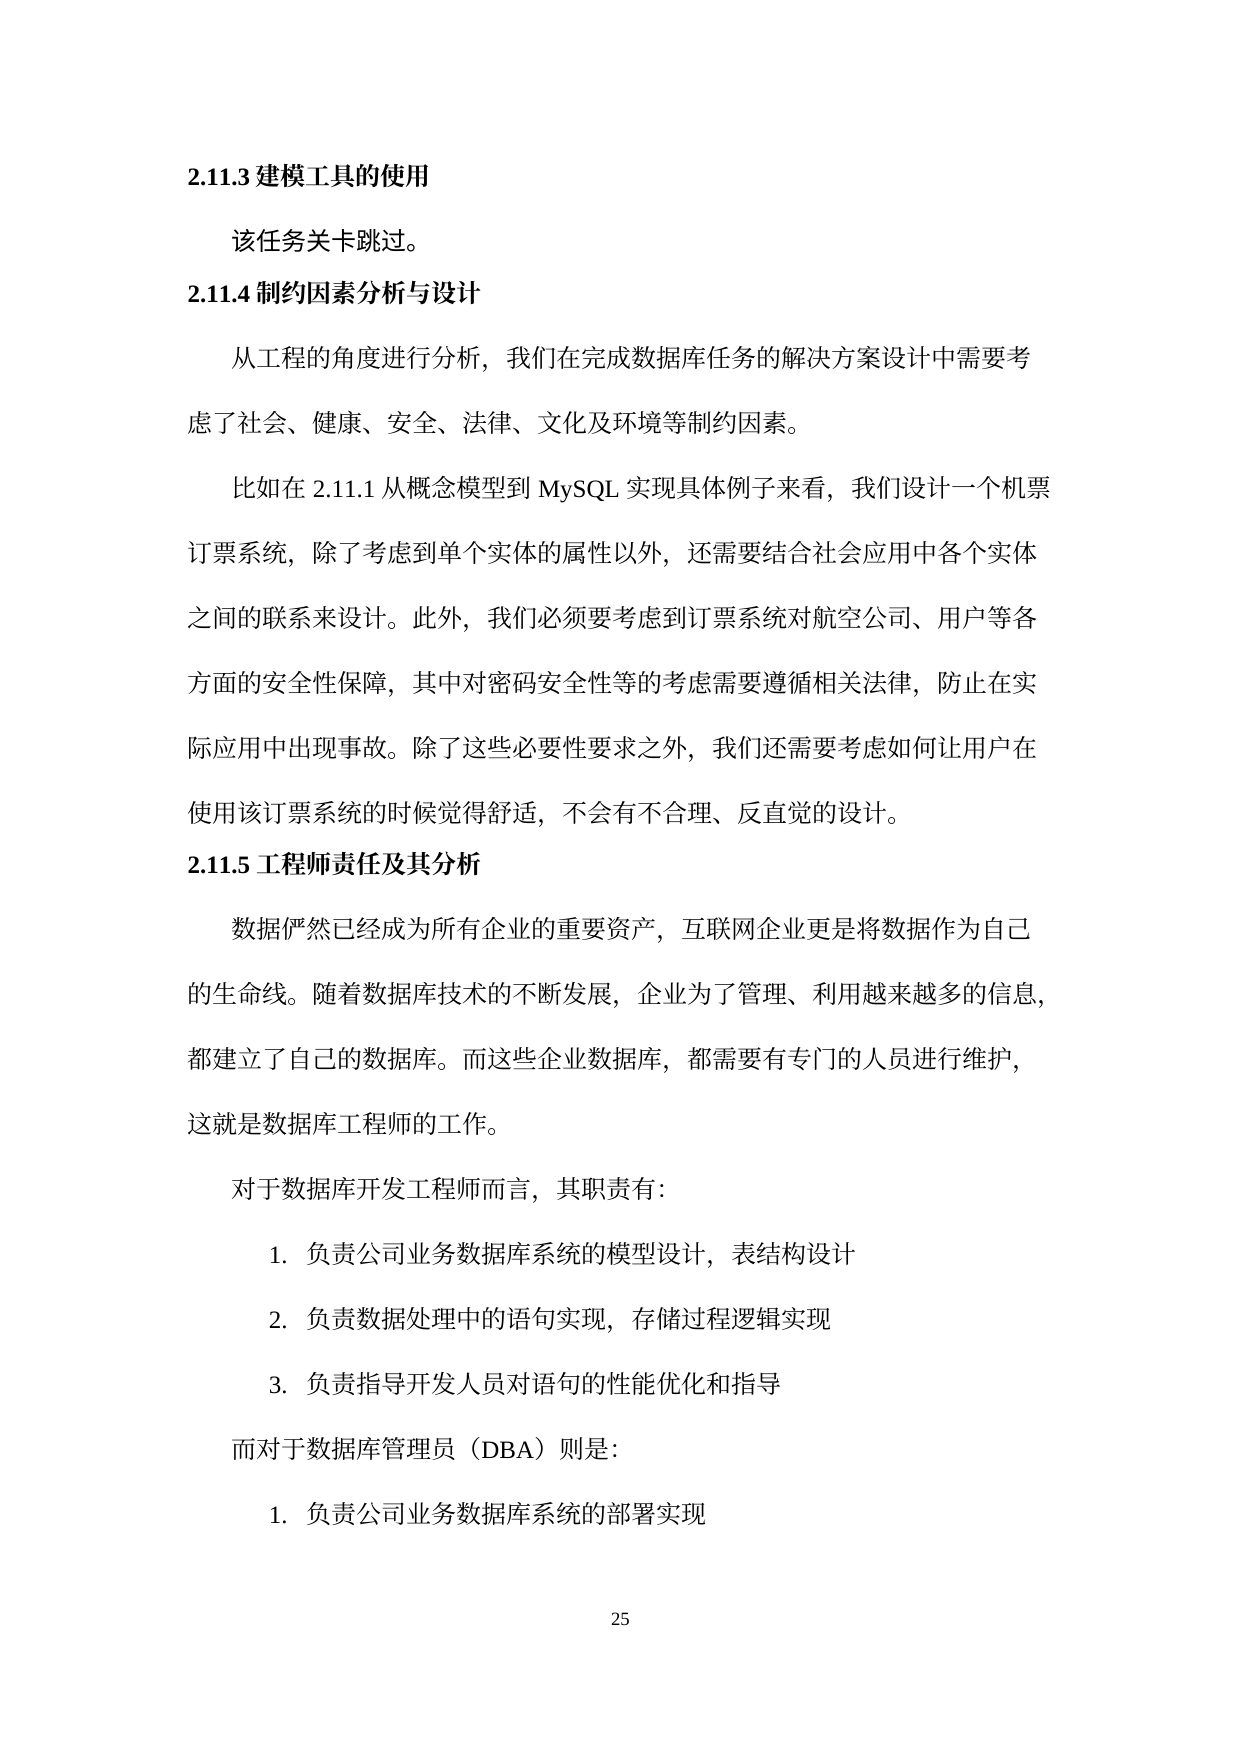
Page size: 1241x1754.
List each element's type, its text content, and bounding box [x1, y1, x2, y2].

text 比如在 2.11.1 从概念模型到 MySQL 实现具体例子来看，我们设计一个机票订票系统，除了考虑到单个实体的属性以外，还需要结合社会应用中各个实体之间的联系来设计。此外，我们必须要考虑到订票系统对航空公司、用户等各方面的安全性保障，其中对密码安全性等的考虑需要遵循相关法律，防止在实际应用中出现事故。除了这些必要性要求之外，我们还需要考虑如何让用户在使用该订票系统的时候觉得舒适，不会有不合理、反直觉的设计。 [187, 454, 1053, 844]
list 负责数据处理中的语句实现，存储过程逻辑实现 [269, 1286, 1053, 1351]
subtitle 2.11.5 工程师责任及其分析 [187, 850, 1053, 879]
subtitle 2.11.3建模工具的使用 [187, 162, 1053, 191]
list 负责指导开发人员对语句的性能优化和指导 [269, 1351, 1053, 1416]
list 负责公司业务数据库系统的模型设计，表结构设计 [269, 1221, 1053, 1286]
text 该任务关卡跳过。 [187, 207, 1053, 272]
list 负责公司业务数据库系统的部署实现 [269, 1481, 1053, 1546]
text 而对于数据库管理员（DBA）则是： [187, 1416, 1053, 1481]
text 对于数据库开发工程师而言，其职责有： [187, 1156, 1053, 1221]
subtitle 2.11.4 制约因素分析与设计 [187, 279, 1053, 307]
text 数据俨然已经成为所有企业的重要资产，互联网企业更是将数据作为自己的生命线。随着数据库技术的不断发展，企业为了管理、利用越来越多的信息，都建立了自己的数据库。而这些企业数据库，都需要有专门的人员进行维护，这就是数据库工程师的工作。 [187, 896, 1053, 1156]
text 从工程的角度进行分析，我们在完成数据库任务的解决方案设计中需要考虑了社会、健康、安全、法律、文化及环境等制约因素。 [187, 324, 1053, 454]
